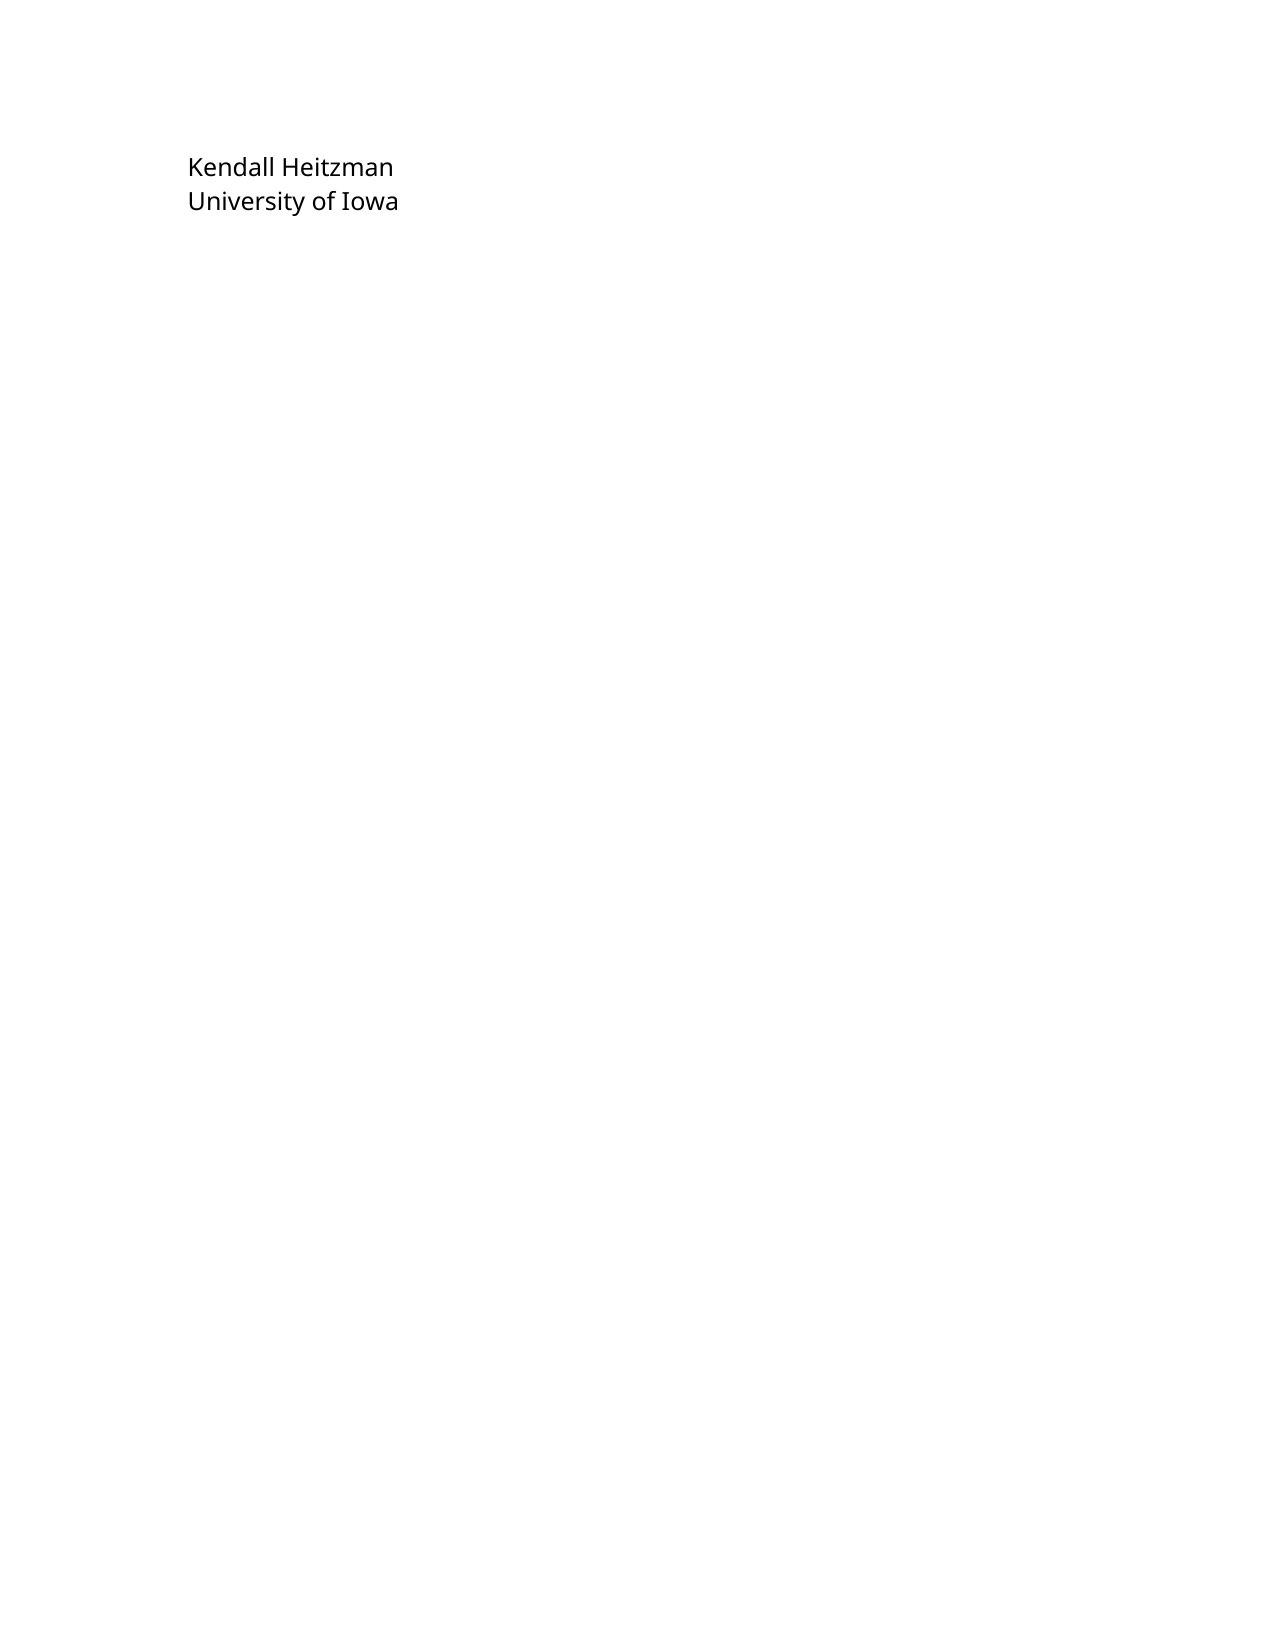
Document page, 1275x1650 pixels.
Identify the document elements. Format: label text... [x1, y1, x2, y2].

text University of Iowa [187, 184, 1087, 218]
text Kendall Heitzman [187, 150, 1087, 184]
